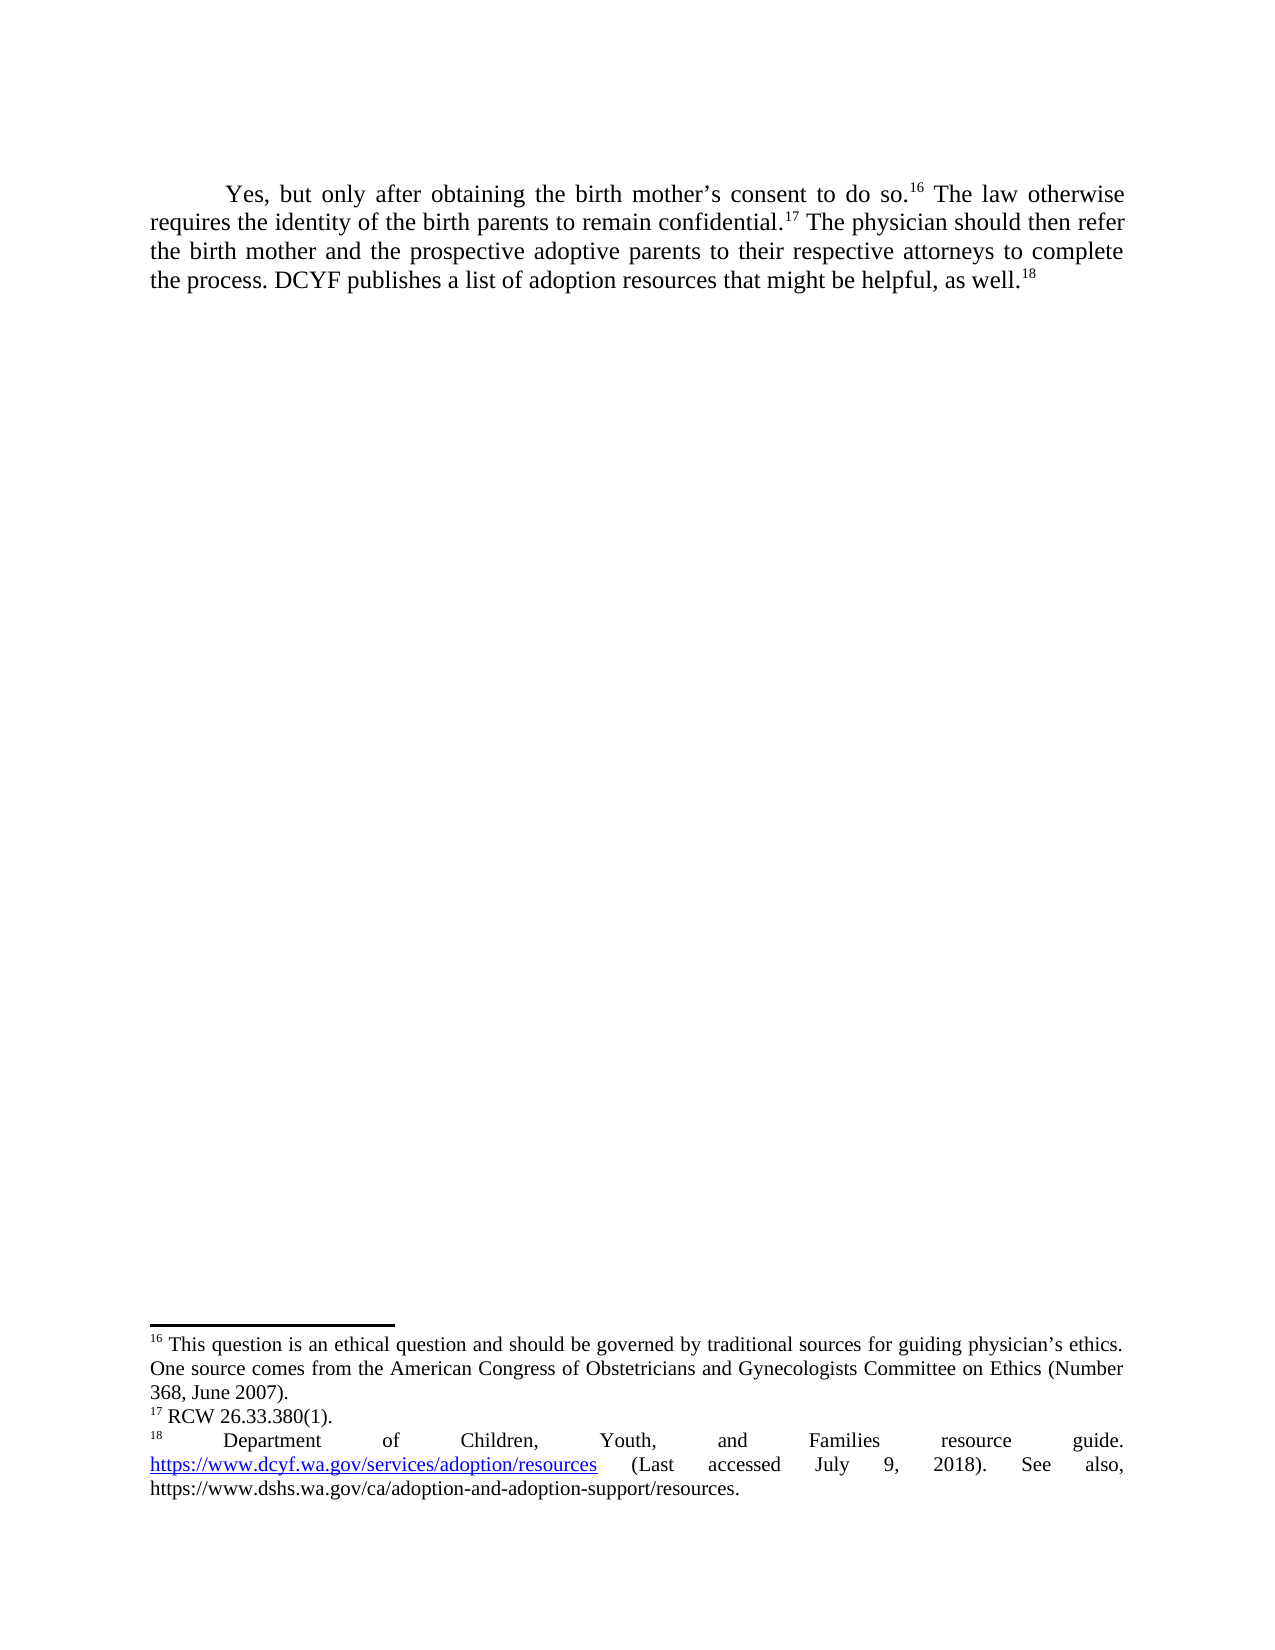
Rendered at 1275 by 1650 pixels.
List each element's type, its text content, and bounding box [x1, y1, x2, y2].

text Yes, but only after obtaining the birth mother’s consent to do so. The law otherwise requires the identity of the birth parents to remain confidential. The physician should then refer the birth mother and the prospective adoptive parents to their respective attorneys to complete the process. DCYF publishes a list of adoption resources that might be helpful, as well. [150, 179, 1125, 294]
